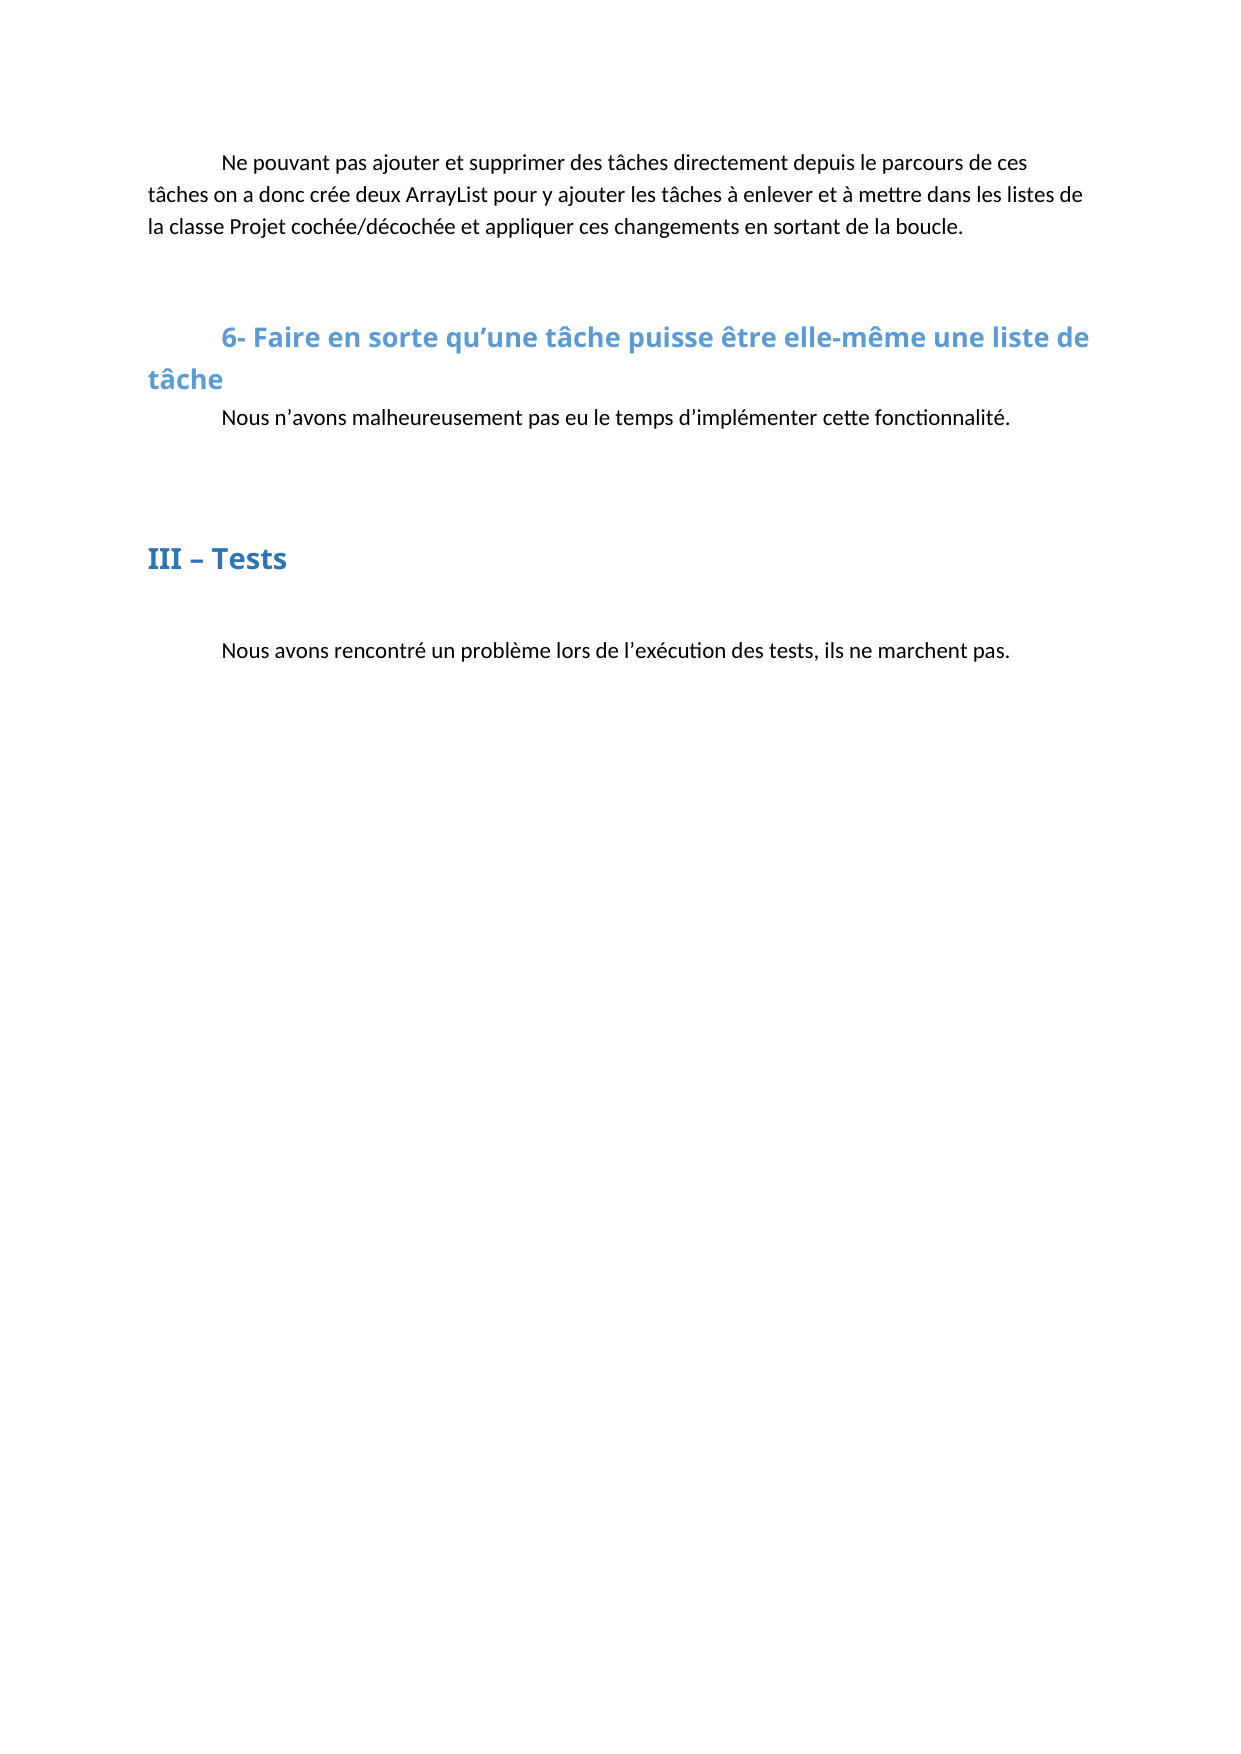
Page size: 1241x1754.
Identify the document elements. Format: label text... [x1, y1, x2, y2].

subtitle III – Tests [148, 538, 1093, 578]
text Nous n’avons malheureusement pas eu le temps d’implémenter cette fonctionnalité. [148, 403, 1093, 431]
subtitle 6- Faire en sorte qu’une tâche puisse être elle-même une liste de tâche [148, 318, 1093, 397]
text Nous avons rencontré un problème lors de l’exécution des tests, ils ne marchent pas. [148, 637, 1093, 665]
text Ne pouvant pas ajouter et supprimer des tâches directement depuis le parcours de ces tâches on a donc crée deux ArrayList pour y ajouter les tâches à enlever et à mettre dans les listes de la classe Projet cochée/décochée et appliquer ces changements en sortant de la boucle. [148, 148, 1093, 240]
